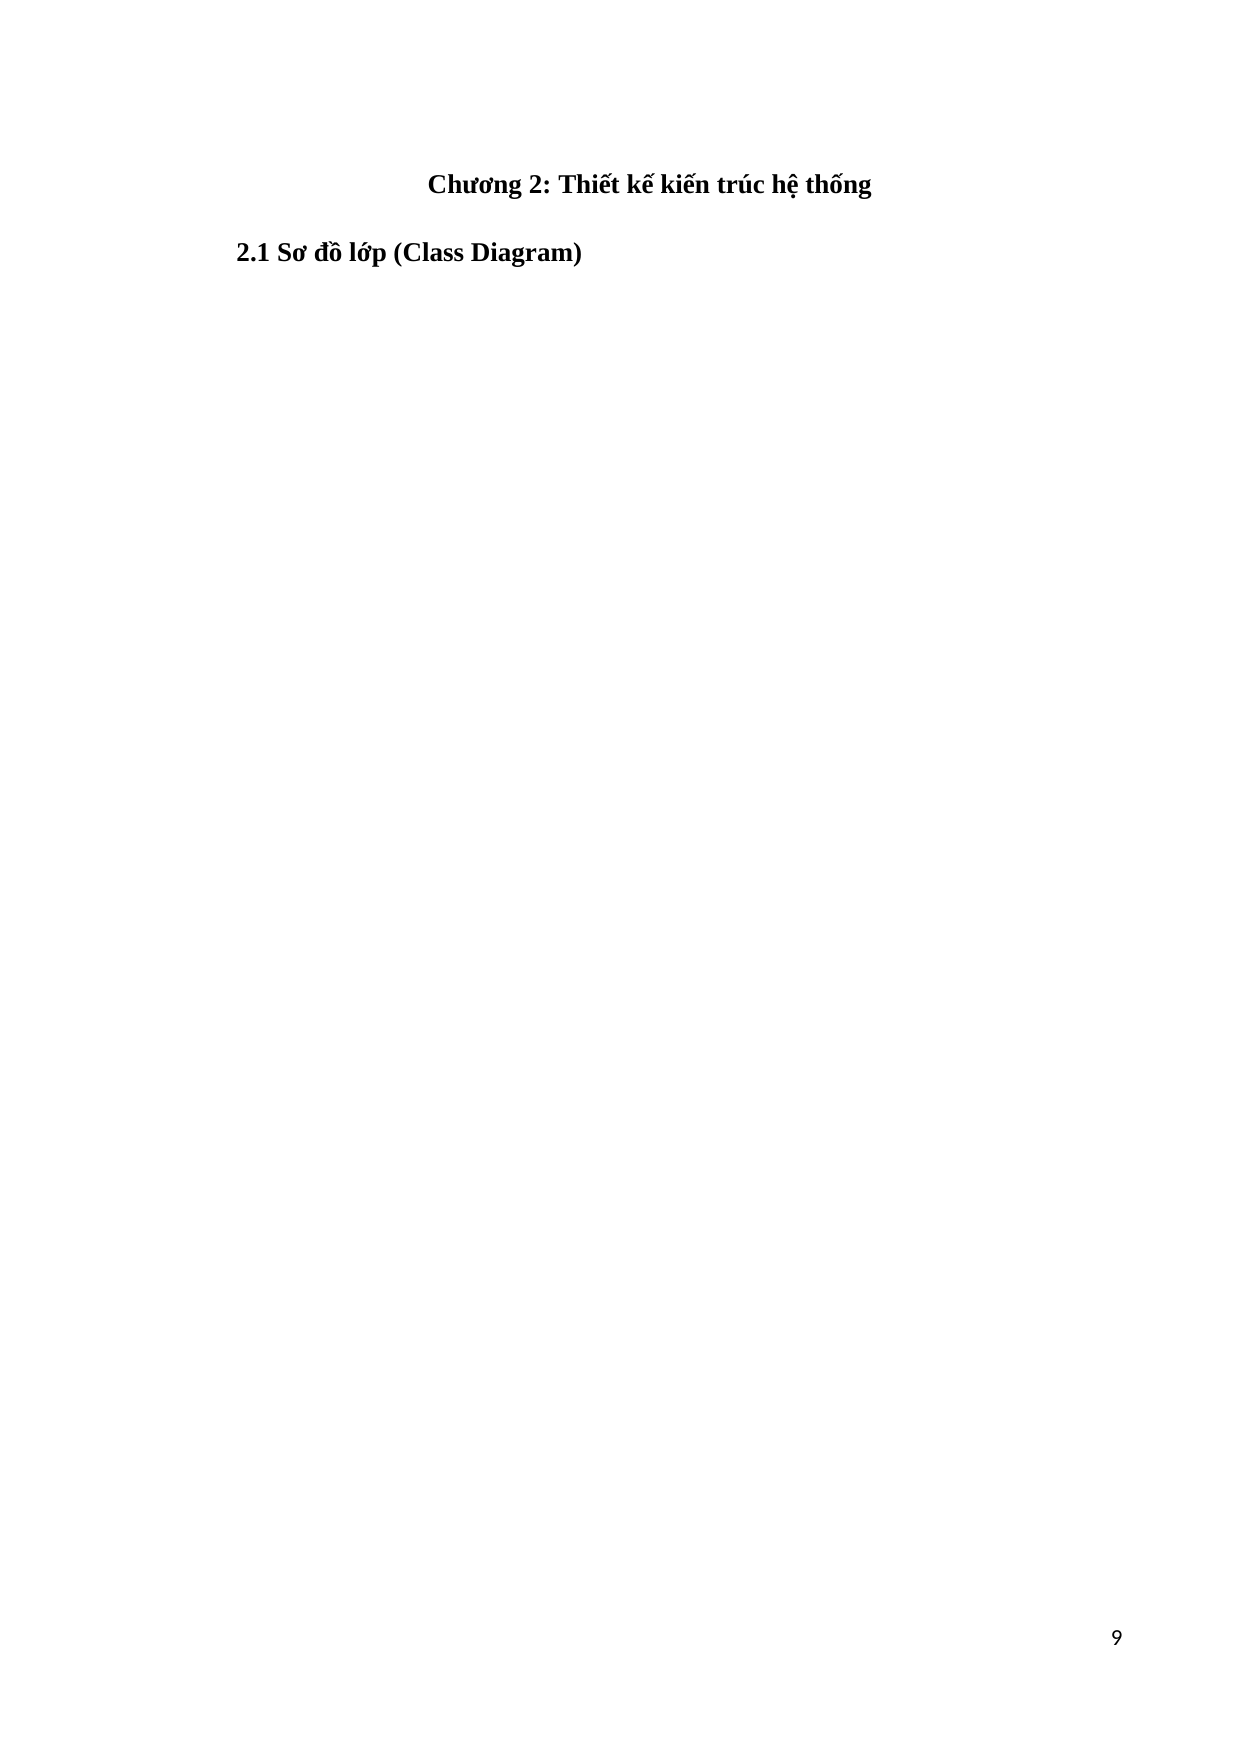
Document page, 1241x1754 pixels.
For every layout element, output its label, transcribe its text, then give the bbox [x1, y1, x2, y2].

subtitle Chương 2: Thiết kế kiến trúc hệ thống [177, 168, 1122, 199]
subtitle 2.1 Sơ đồ lớp (Class Diagram) [177, 236, 1122, 267]
